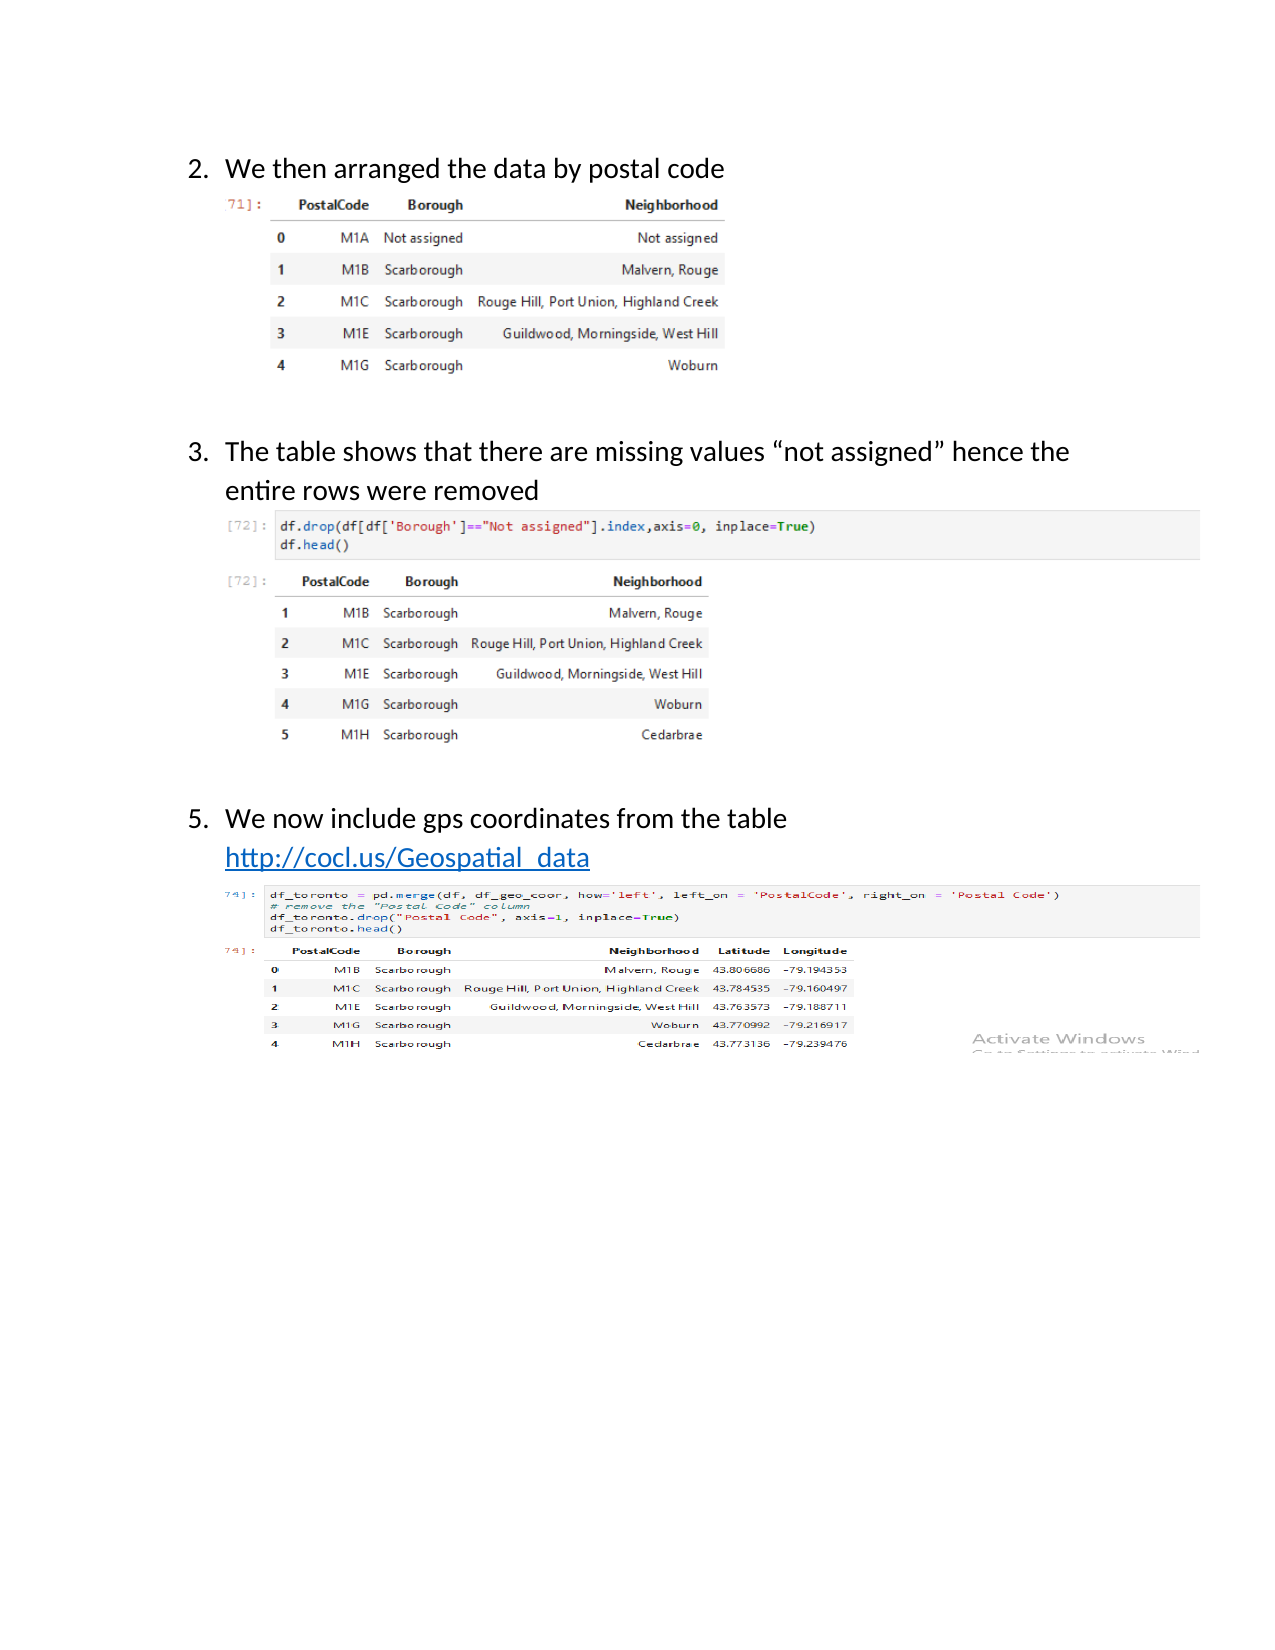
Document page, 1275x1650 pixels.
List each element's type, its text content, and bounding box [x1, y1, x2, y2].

picture [225, 187, 1200, 393]
list We now include gps coordinates from the table http://cocl.us/Geospatial_data [187, 801, 1125, 874]
picture [225, 877, 1200, 1053]
picture [225, 509, 1200, 760]
